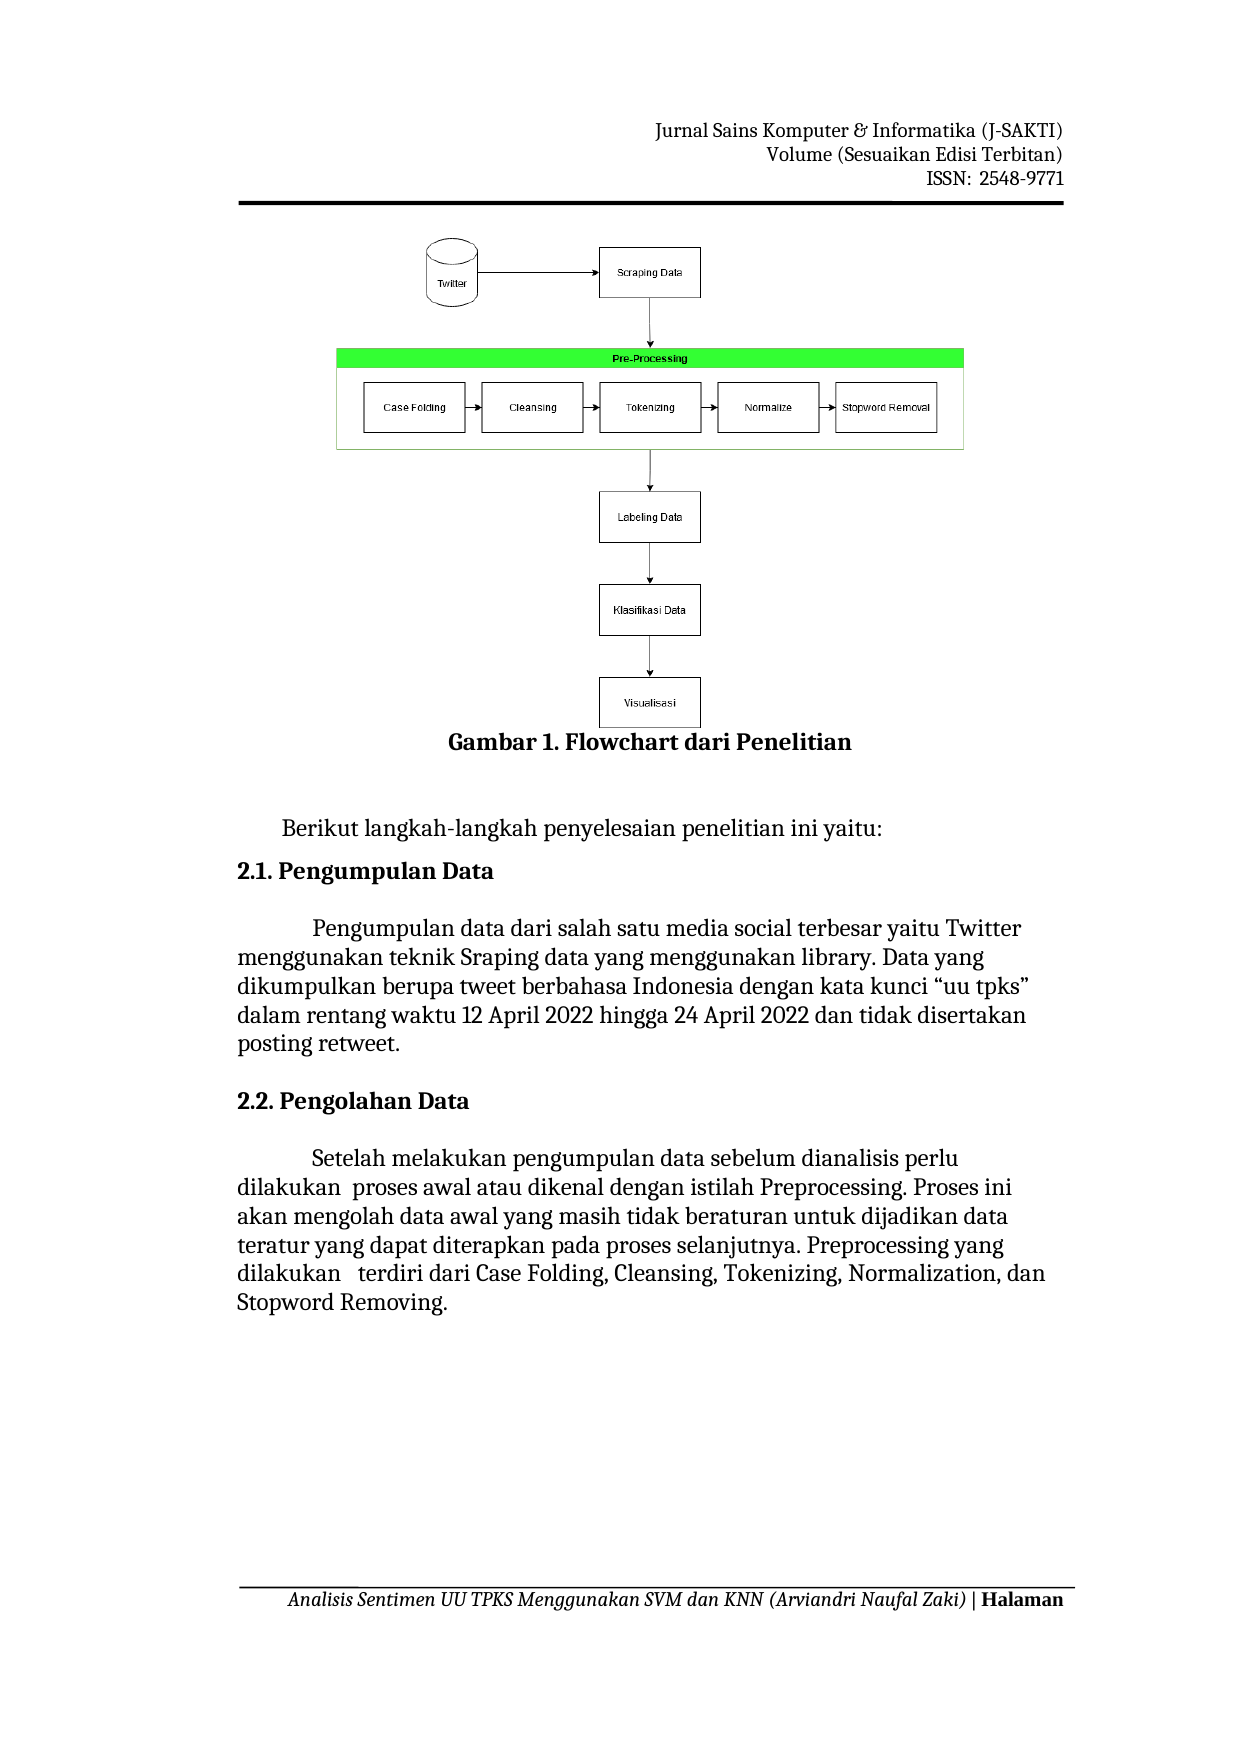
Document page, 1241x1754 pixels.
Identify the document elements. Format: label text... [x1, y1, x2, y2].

text 2.1. Pengumpulan Data [237, 857, 1063, 886]
text Gambar 1. Flowchart dari Penelitian [237, 727, 1063, 756]
text 2.2. Pengolahan Data [237, 1087, 1063, 1116]
text Setelah melakukan pengumpulan data sebelum dianalisis perlu dilakukan proses awal atau dikenal dengan istilah Preprocessing. Proses ini akan mengolah data awal yang masih tidak beraturan untuk dijadikan data teratur yang dapat diterapkan pada proses selanjutnya. Preprocessing yang dilakukan terdiri dari Case Folding, Cleansing, Tokenizing, Normalization, dan Stopword Removing. [237, 1144, 1063, 1317]
text Berikut langkah-langkah penyelesaian penelitian ini yaitu: [281, 814, 1063, 842]
text Pengumpulan data dari salah satu media social terbesar yaitu Twitter menggunakan teknik Sraping data yang menggunakan library. Data yang dikumpulkan berupa tweet berbahasa Indonesia dengan kata kunci “uu tpks” dalam rentang waktu 12 April 2022 hingga 24 April 2022 dan tidak disertakan posting retweet. [237, 914, 1063, 1058]
picture [336, 238, 964, 728]
